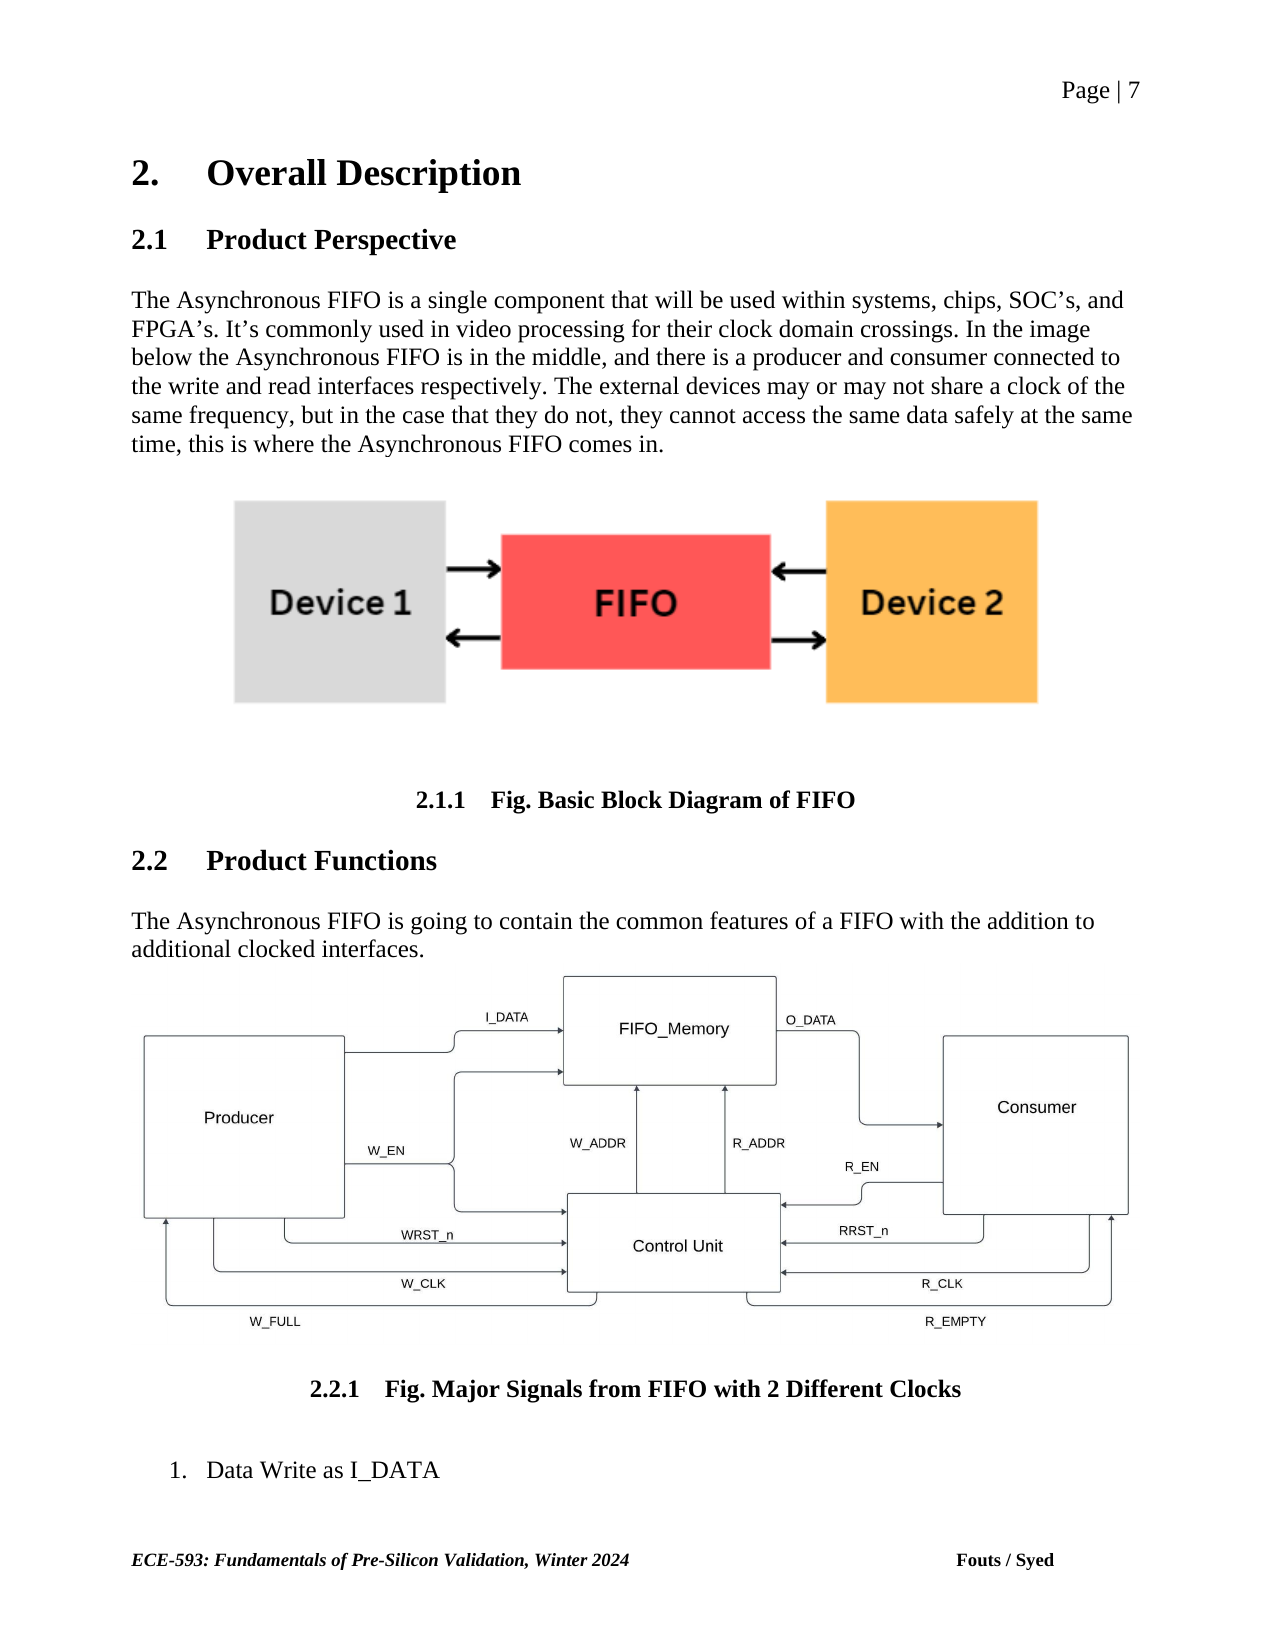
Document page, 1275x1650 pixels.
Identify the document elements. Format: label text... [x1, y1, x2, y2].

text The Asynchronous FIFO is going to contain the common features of a FIFO with the addition to additional clocked interfaces. [131, 906, 1140, 963]
list Data Write as I_DATA [169, 1456, 1140, 1484]
subtitle Product Functions [131, 843, 1140, 877]
text The Asynchronous FIFO is a single component that will be used within systems, chips, SOC’s, and FPGA’s. It’s commonly used in video processing for their clock domain crossings. In the image below the Asynchronous FIFO is in the middle, and there is a producer and consumer connected to the write and read interfaces respectively. The external devices may or may not share a clock of the same frequency, but in the case that they do not, they cannot access the same data safely at the same time, this is where the Asynchronous FIFO comes in. [131, 285, 1140, 457]
picture [193, 457, 1078, 756]
subtitle Fig. Major Signals from FIFO with 2 Different Clocks [131, 1374, 1140, 1402]
picture [131, 963, 1140, 1345]
subtitle Product Perspective [131, 222, 1140, 256]
subtitle Overall Description [131, 150, 1140, 193]
subtitle Fig. Basic Block Diagram of FIFO [131, 785, 1140, 814]
